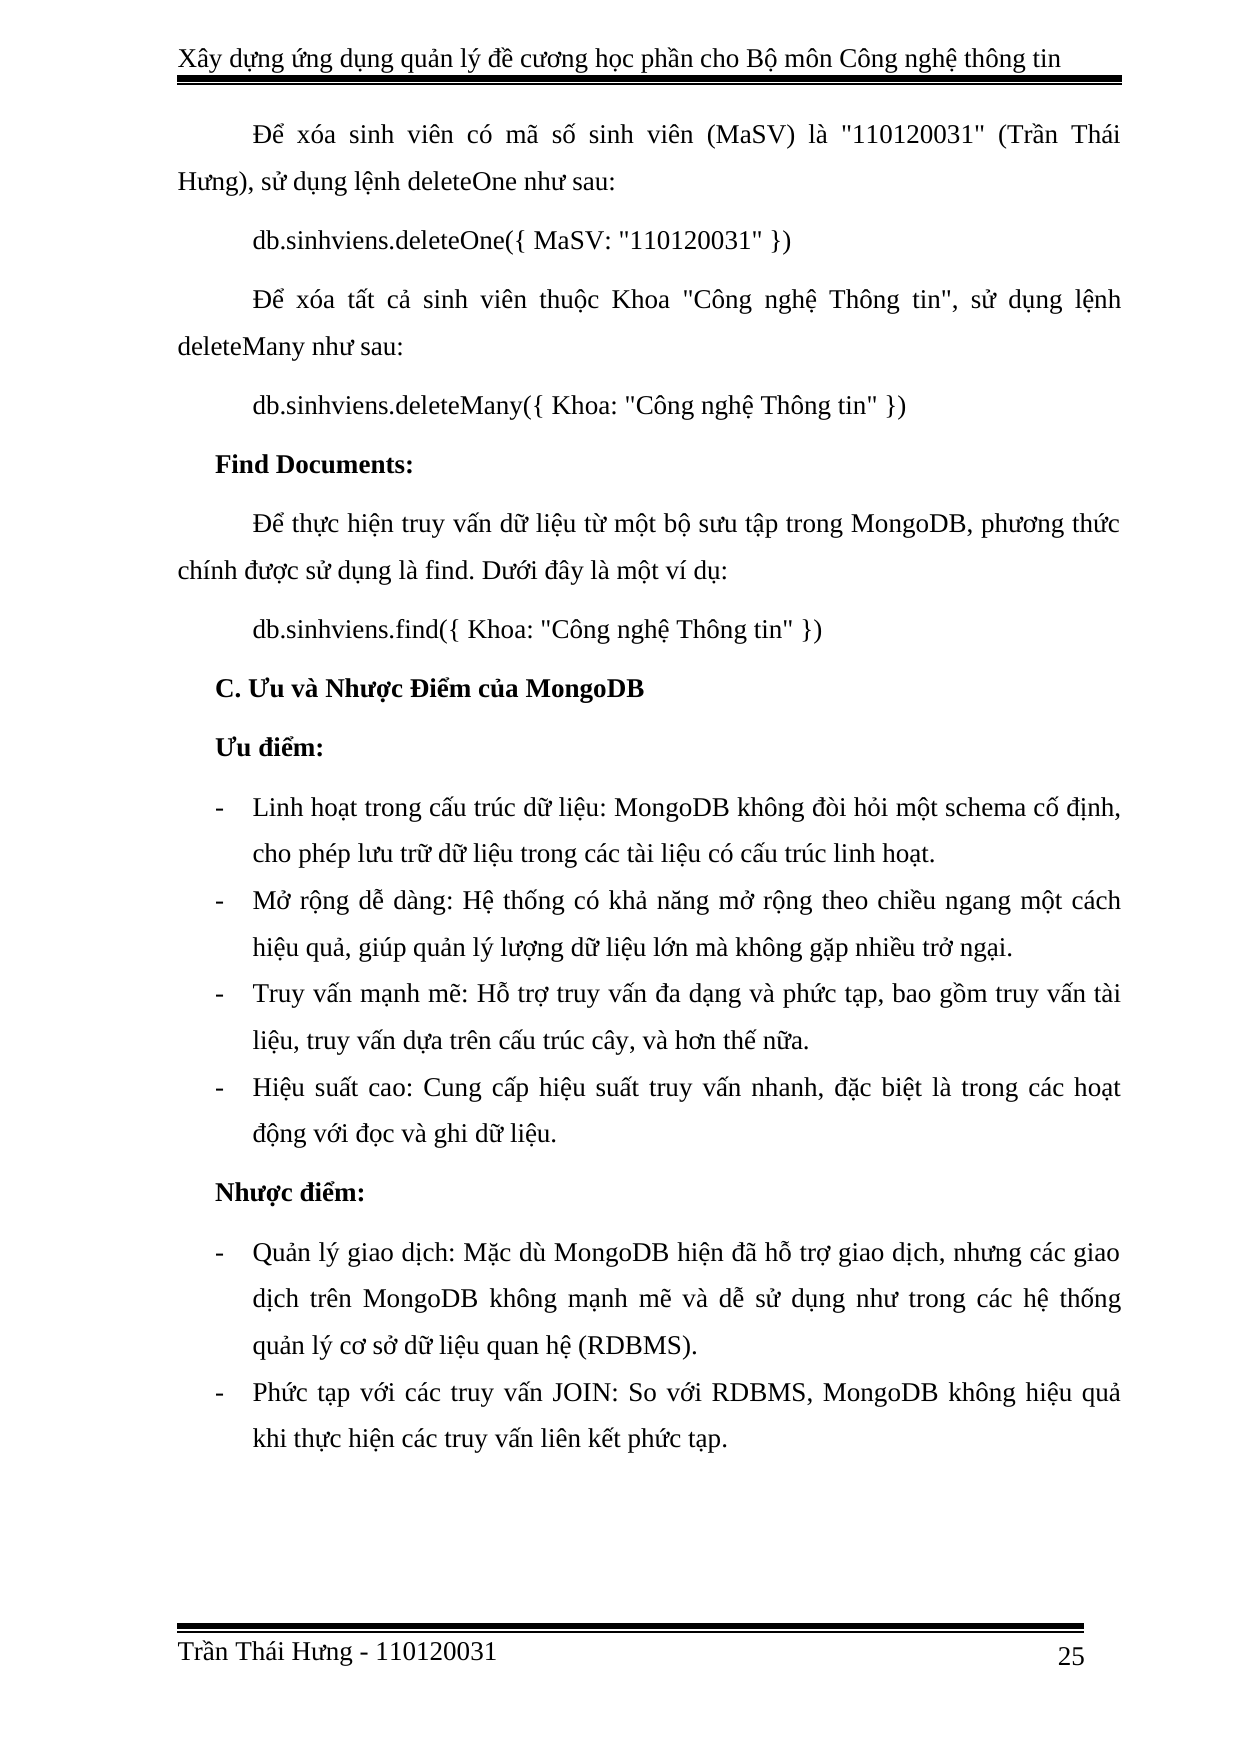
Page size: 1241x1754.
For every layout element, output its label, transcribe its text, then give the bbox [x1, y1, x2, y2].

text Để thực hiện truy vấn dữ liệu từ một bộ sưu tập trong MongoDB, phương thức chính được sử dụng là find. Dưới đây là một ví dụ: [177, 507, 1122, 585]
text db.sinhviens.deleteOne({ MaSV: "110120031" }) [177, 224, 1122, 255]
list Linh hoạt trong cấu trúc dữ liệu: MongoDB không đòi hỏi một schema cố định, cho phép lưu trữ dữ liệu trong các tài liệu có cấu trúc linh hoạt. [215, 791, 1122, 868]
text Find Documents: [177, 448, 1122, 479]
text Để xóa sinh viên có mã số sinh viên (MaSV) là "110120031" (Trần Thái Hưng), sử dụng lệnh deleteOne như sau: [177, 118, 1122, 196]
list Quản lý giao dịch: Mặc dù MongoDB hiện đã hỗ trợ giao dịch, nhưng các giao dịch trên MongoDB không mạnh mẽ và dễ sử dụng như trong các hệ thống quản lý cơ sở dữ liệu quan hệ (RDBMS). [215, 1236, 1122, 1360]
text Để xóa tất cả sinh viên thuộc Khoa "Công nghệ Thông tin", sử dụng lệnh deleteMany như sau: [177, 283, 1122, 361]
text db.sinhviens.deleteMany({ Khoa: "Công nghệ Thông tin" }) [177, 389, 1122, 420]
text C. Ưu và Nhược Điểm của MongoDB [177, 672, 1122, 703]
list Phức tạp với các truy vấn JOIN: So với RDBMS, MongoDB không hiệu quả khi thực hiện các truy vấn liên kết phức tạp. [215, 1376, 1122, 1453]
list Mở rộng dễ dàng: Hệ thống có khả năng mở rộng theo chiều ngang một cách hiệu quả, giúp quản lý lượng dữ liệu lớn mà không gặp nhiều trở ngại. [215, 884, 1122, 962]
text Nhược điểm: [177, 1176, 1122, 1208]
list Truy vấn mạnh mẽ: Hỗ trợ truy vấn đa dạng và phức tạp, bao gồm truy vấn tài liệu, truy vấn dựa trên cấu trúc cây, và hơn thế nữa. [215, 977, 1122, 1055]
text db.sinhviens.find({ Khoa: "Công nghệ Thông tin" }) [177, 613, 1122, 644]
text Ưu điểm: [177, 731, 1122, 763]
list Hiệu suất cao: Cung cấp hiệu suất truy vấn nhanh, đặc biệt là trong các hoạt động với đọc và ghi dữ liệu. [215, 1071, 1122, 1148]
